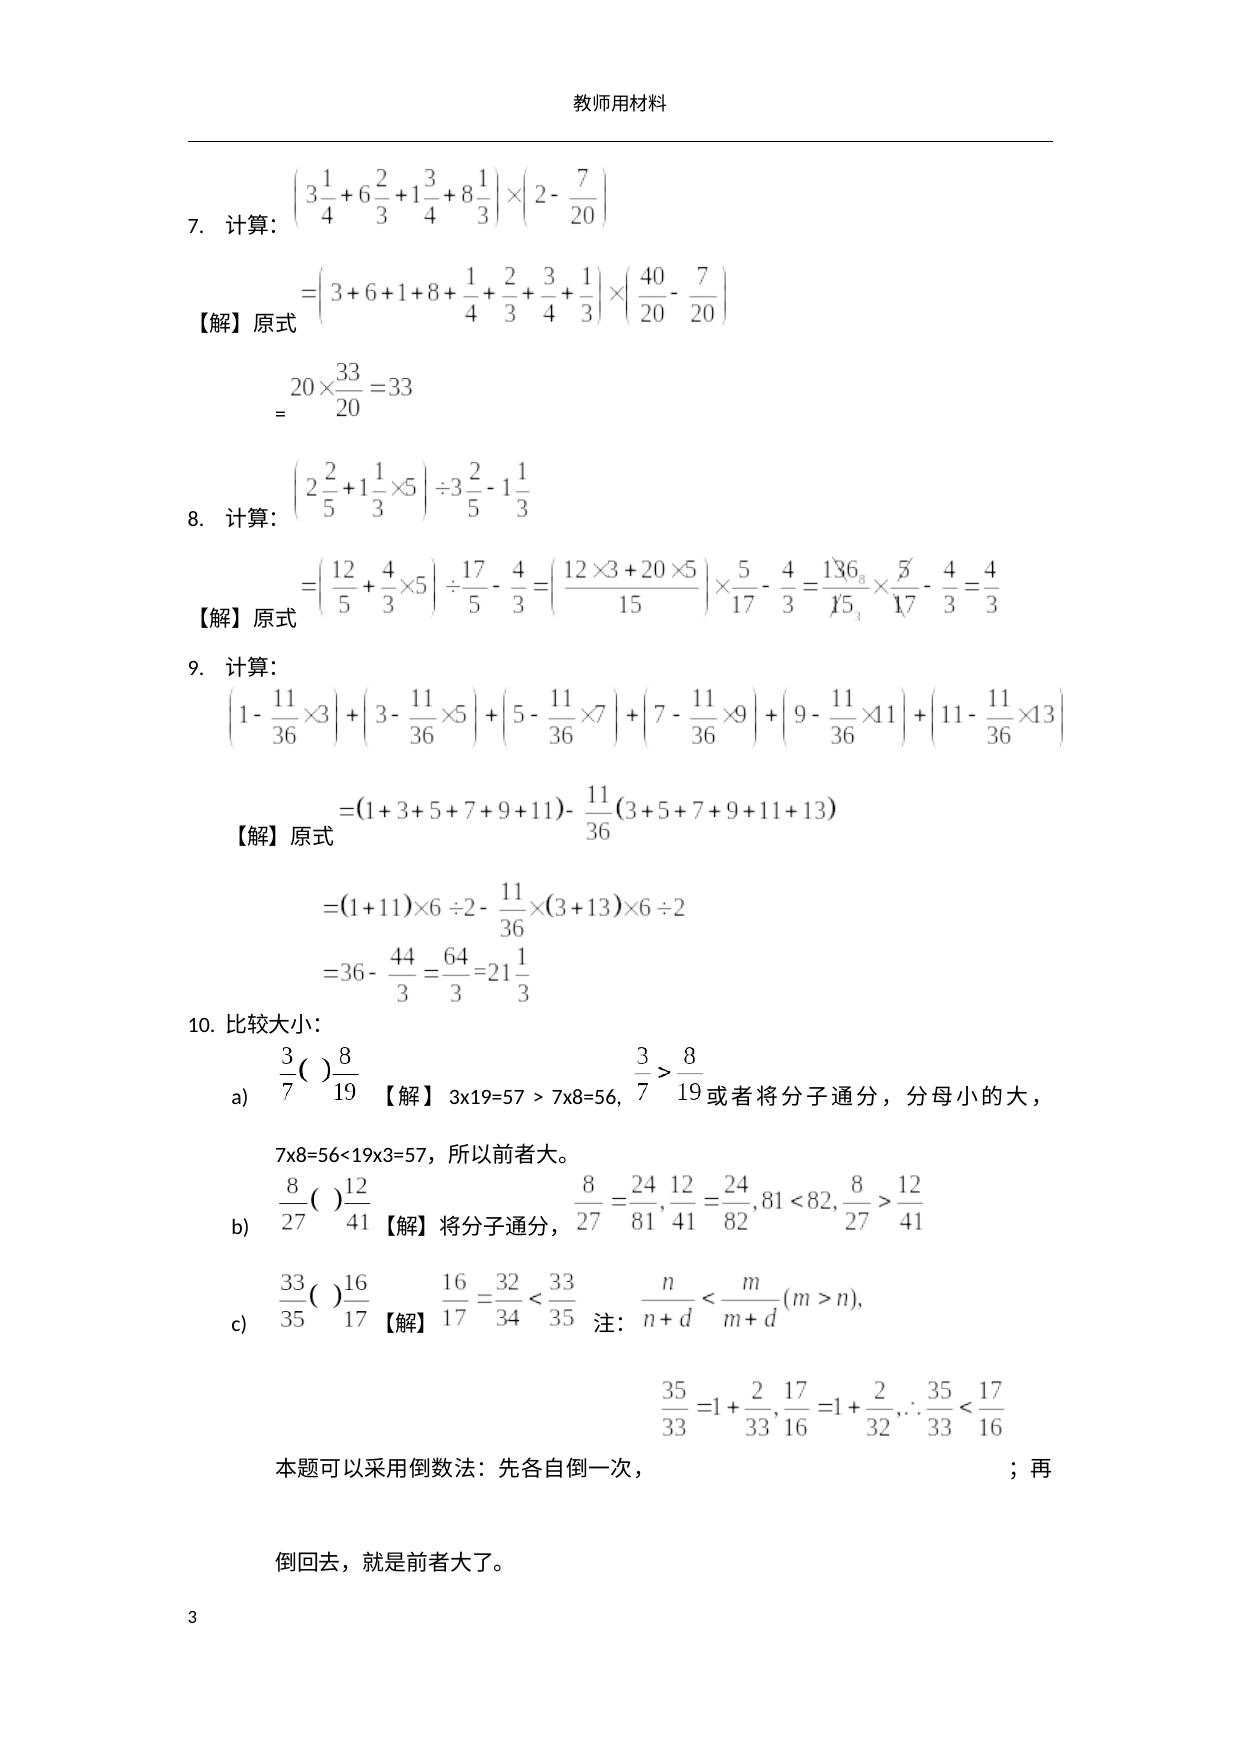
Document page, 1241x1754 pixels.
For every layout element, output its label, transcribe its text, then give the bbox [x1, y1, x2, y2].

list 【解】将分子通分， [231, 1169, 1053, 1267]
list 【解】原式 [225, 682, 1053, 877]
list 【解】 注： [231, 1267, 1053, 1364]
list 本题可以采用倒数法：先各自倒一次，；再倒回去，就是前者大了。 [275, 1364, 1053, 1592]
list 计算： [187, 454, 1053, 552]
list 计算： [187, 649, 1053, 682]
list 计算： [187, 162, 1053, 259]
text 【解】原式 [187, 552, 1053, 649]
text 【解】原式 [187, 259, 1053, 357]
text = [187, 357, 1053, 454]
list 比较大小： [187, 1007, 1053, 1039]
list 【解】3x19=57 > 7x8=56, 或者将分子通分，分母小的大， 7x8=56<19x3=57，所以前者大。 [231, 1039, 1053, 1169]
